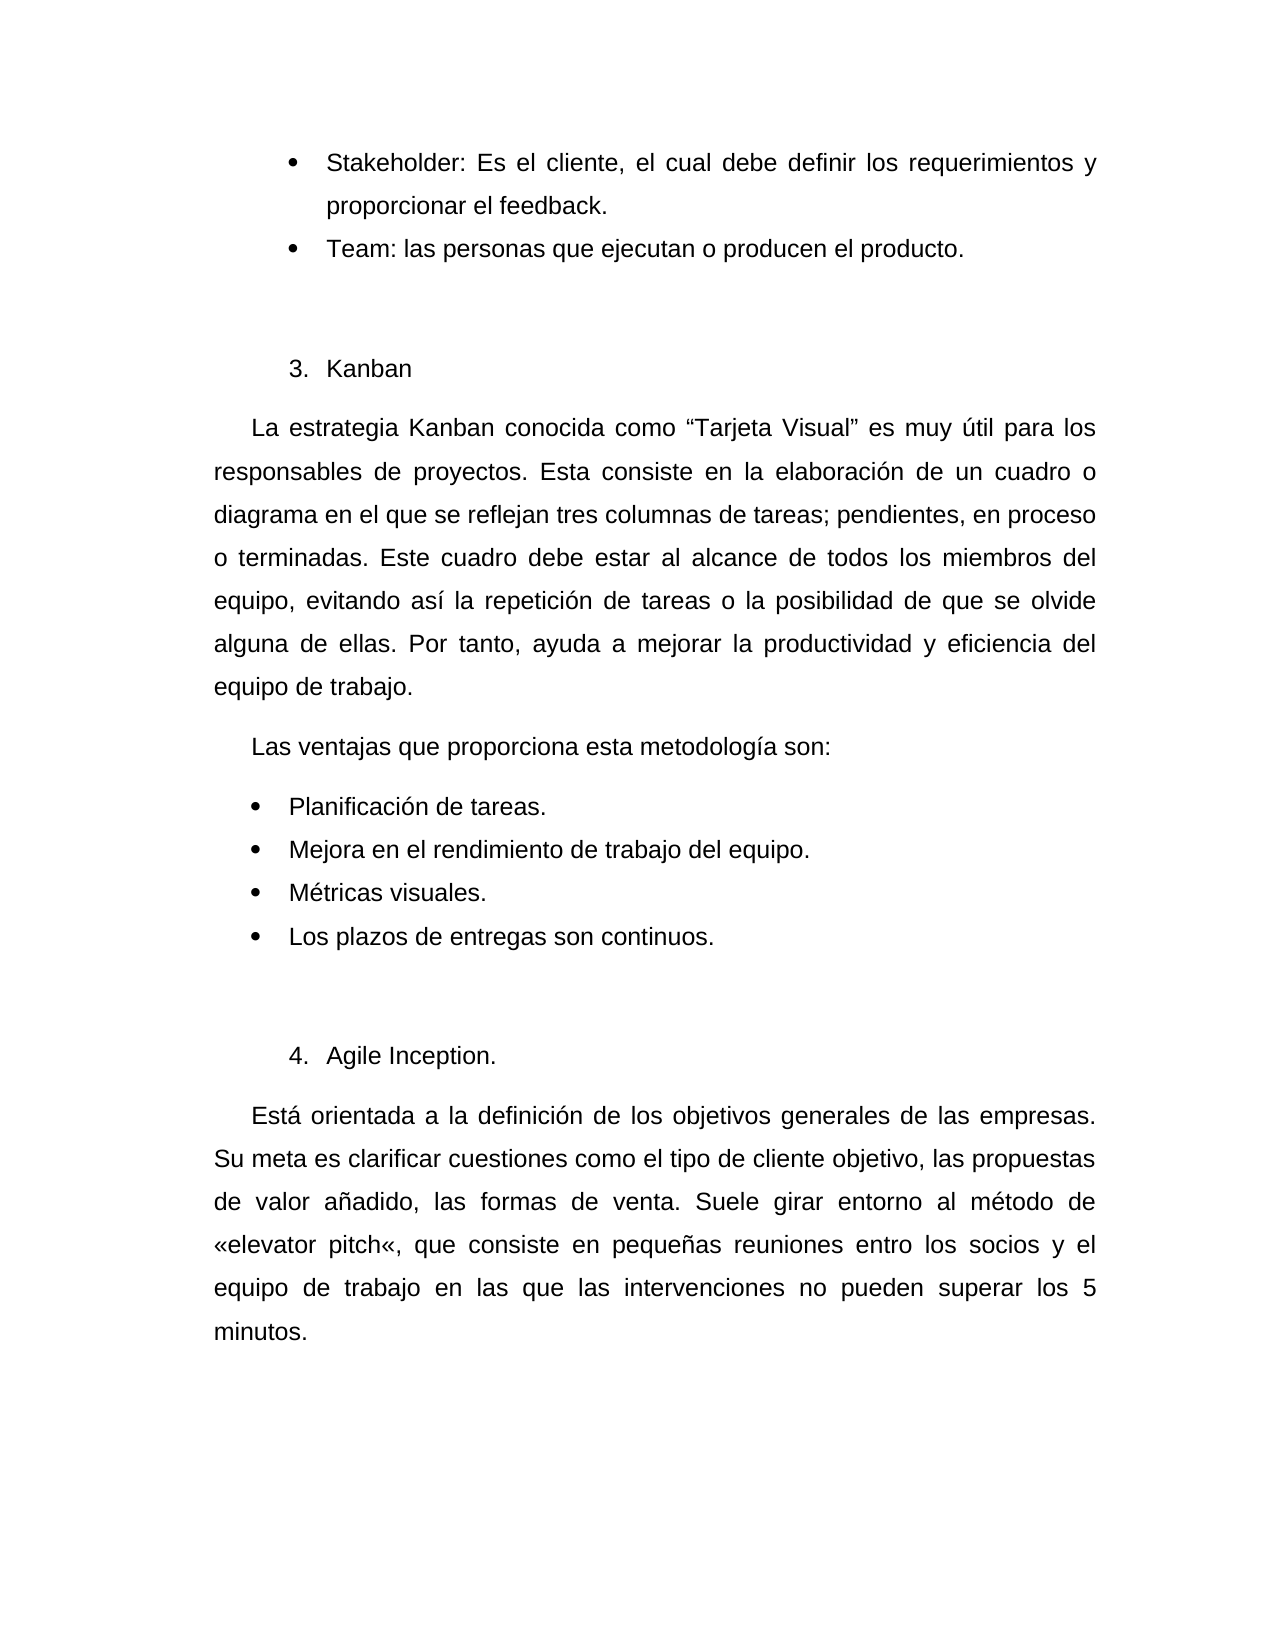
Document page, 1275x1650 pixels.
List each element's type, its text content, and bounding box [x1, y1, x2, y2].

text La estrategia Kanban conocida como “Tarjeta Visual” es muy útil para los responsables de proyectos. Esta consiste en la elaboración de un cuadro o diagrama en el que se reflejan tres columnas de tareas; pendientes, en proceso o terminadas. Este cuadro debe estar al alcance de todos los miembros del equipo, evitando así la repetición de tareas o la posibilidad de que se olvide alguna de ellas. Por tanto, ayuda a mejorar la productividad y eficiencia del equipo de trabajo. [213, 413, 1098, 701]
list Métricas visuales. [251, 878, 1098, 907]
list Team: las personas que ejecutan o producen el producto. [288, 234, 1098, 263]
list Stakeholder: Es el cliente, el cual debe definir los requerimientos y proporcionar el feedback. [288, 148, 1098, 219]
list Agile Inception. [288, 1041, 1098, 1070]
list Mejora en el rendimiento de trabajo del equipo. [251, 835, 1098, 864]
list Kanban [288, 354, 1098, 382]
list Los plazos de entregas son continuos. [251, 921, 1098, 950]
text Está orientada a la definición de los objetivos generales de las empresas. Su meta es clarificar cuestiones como el tipo de cliente objetivo, las propuestas de valor añadido, las formas de venta. Suele girar entorno al método de «elevator pitch«, que consiste en pequeñas reuniones entro los socios y el equipo de trabajo en las que las intervenciones no pueden superar los 5 minutos. [213, 1101, 1098, 1345]
list Planificación de tareas. [251, 792, 1098, 821]
text Las ventajas que proporciona esta metodología son: [213, 732, 1098, 761]
